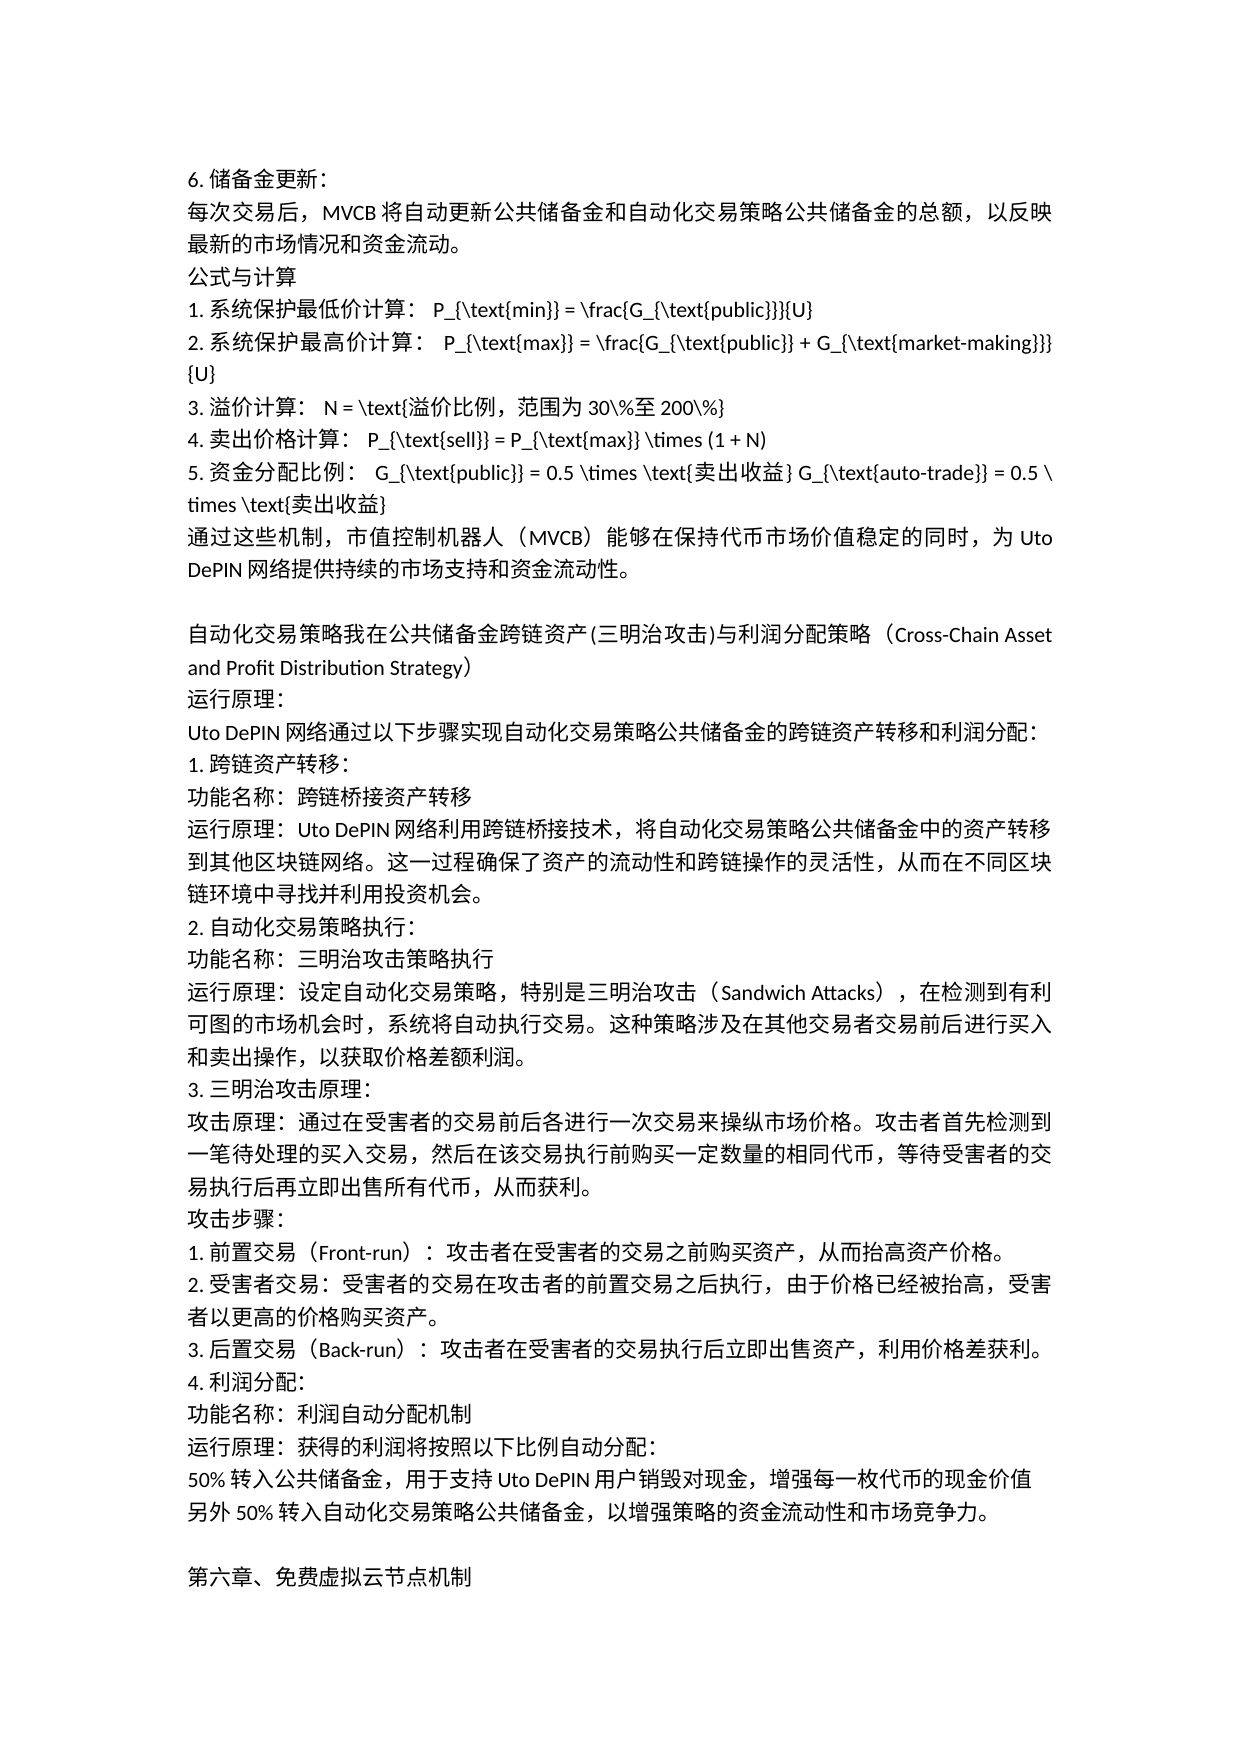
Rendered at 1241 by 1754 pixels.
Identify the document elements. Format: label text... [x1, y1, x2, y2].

text 运行原理：设定自动化交易策略，特别是三明治攻击（Sandwich Attacks），在检测到有利可图的市场机会时，系统将自动执行交易。这种策略涉及在其他交易者交易前后进行买入和卖出操作，以获取价格差额利润。 [187, 974, 1053, 1072]
text 攻击步骤： [187, 1202, 1053, 1234]
text 3. 溢价计算： N = \text{溢价比例，范围为30\%至200\%} [187, 389, 1053, 422]
text 2. 系统保护最高价计算： P_{\text{max}} = \frac{G_{\text{public}} + G_{\text{market-making}}}{U} [187, 324, 1053, 389]
text 攻击原理：通过在受害者的交易前后各进行一次交易来操纵市场价格。攻击者首先检测到一笔待处理的买入交易，然后在该交易执行前购买一定数量的相同代币，等待受害者的交易执行后再立即出售所有代币，从而获利。 [187, 1104, 1053, 1202]
text 功能名称：利润自动分配机制 [187, 1397, 1053, 1429]
text 2. 受害者交易：受害者的交易在攻击者的前置交易之后执行，由于价格已经被抬高，受害者以更高的价格购买资产。 [187, 1267, 1053, 1332]
text 2. 自动化交易策略执行： [187, 909, 1053, 942]
text 6. 储备金更新： [187, 162, 1053, 194]
text 功能名称：跨链桥接资产转移 [187, 779, 1053, 812]
text 3. 三明治攻击原理： [187, 1072, 1053, 1104]
text 4. 卖出价格计算： P_{\text{sell}} = P_{\text{max}} \times (1 + N) [187, 422, 1053, 454]
text 4. 利润分配： [187, 1364, 1053, 1397]
text 运行原理：Uto DePIN网络利用跨链桥接技术，将自动化交易策略公共储备金中的资产转移到其他区块链网络。这一过程确保了资产的流动性和跨链操作的灵活性，从而在不同区块链环境中寻找并利用投资机会。 [187, 812, 1053, 909]
text 功能名称：三明治攻击策略执行 [187, 942, 1053, 974]
text 运行原理： [187, 682, 1053, 714]
text 另外50% 转入自动化交易策略公共储备金，以增强策略的资金流动性和市场竞争力。 [187, 1494, 1053, 1527]
text 每次交易后，MVCB将自动更新公共储备金和自动化交易策略公共储备金的总额，以反映最新的市场情况和资金流动。 [187, 194, 1053, 259]
text 自动化交易策略我在公共储备金跨链资产(三明治攻击)与利润分配策略（Cross-Chain Asset and Profit Distribution Strategy） [187, 617, 1053, 682]
text 5. 资金分配比例： G_{\text{public}} = 0.5 \times \text{卖出收益} G_{\text{auto-trade}} = 0.5 \times \text{卖出收益} [187, 454, 1053, 519]
text 1. 跨链资产转移： [187, 747, 1053, 779]
text Uto DePIN网络通过以下步骤实现自动化交易策略公共储备金的跨链资产转移和利润分配： [187, 714, 1053, 747]
text 运行原理：获得的利润将按照以下比例自动分配： [187, 1429, 1053, 1462]
text 1. 前置交易（Front-run）：攻击者在受害者的交易之前购买资产，从而抬高资产价格。 [187, 1234, 1053, 1267]
text 3. 后置交易（Back-run）：攻击者在受害者的交易执行后立即出售资产，利用价格差获利。 [187, 1332, 1053, 1364]
text 1. 系统保护最低价计算： P_{\text{min}} = \frac{G_{\text{public}}}{U} [187, 292, 1053, 324]
text 通过这些机制，市值控制机器人（MVCB）能够在保持代币市场价值稳定的同时，为Uto DePIN网络提供持续的市场支持和资金流动性。 [187, 519, 1053, 584]
text 第六章、免费虚拟云节点机制 [187, 1559, 1053, 1592]
text 50% 转入公共储备金，用于支持Uto DePIN用户销毁对现金，增强每一枚代币的现金价值 [187, 1462, 1053, 1494]
text 公式与计算 [187, 259, 1053, 292]
